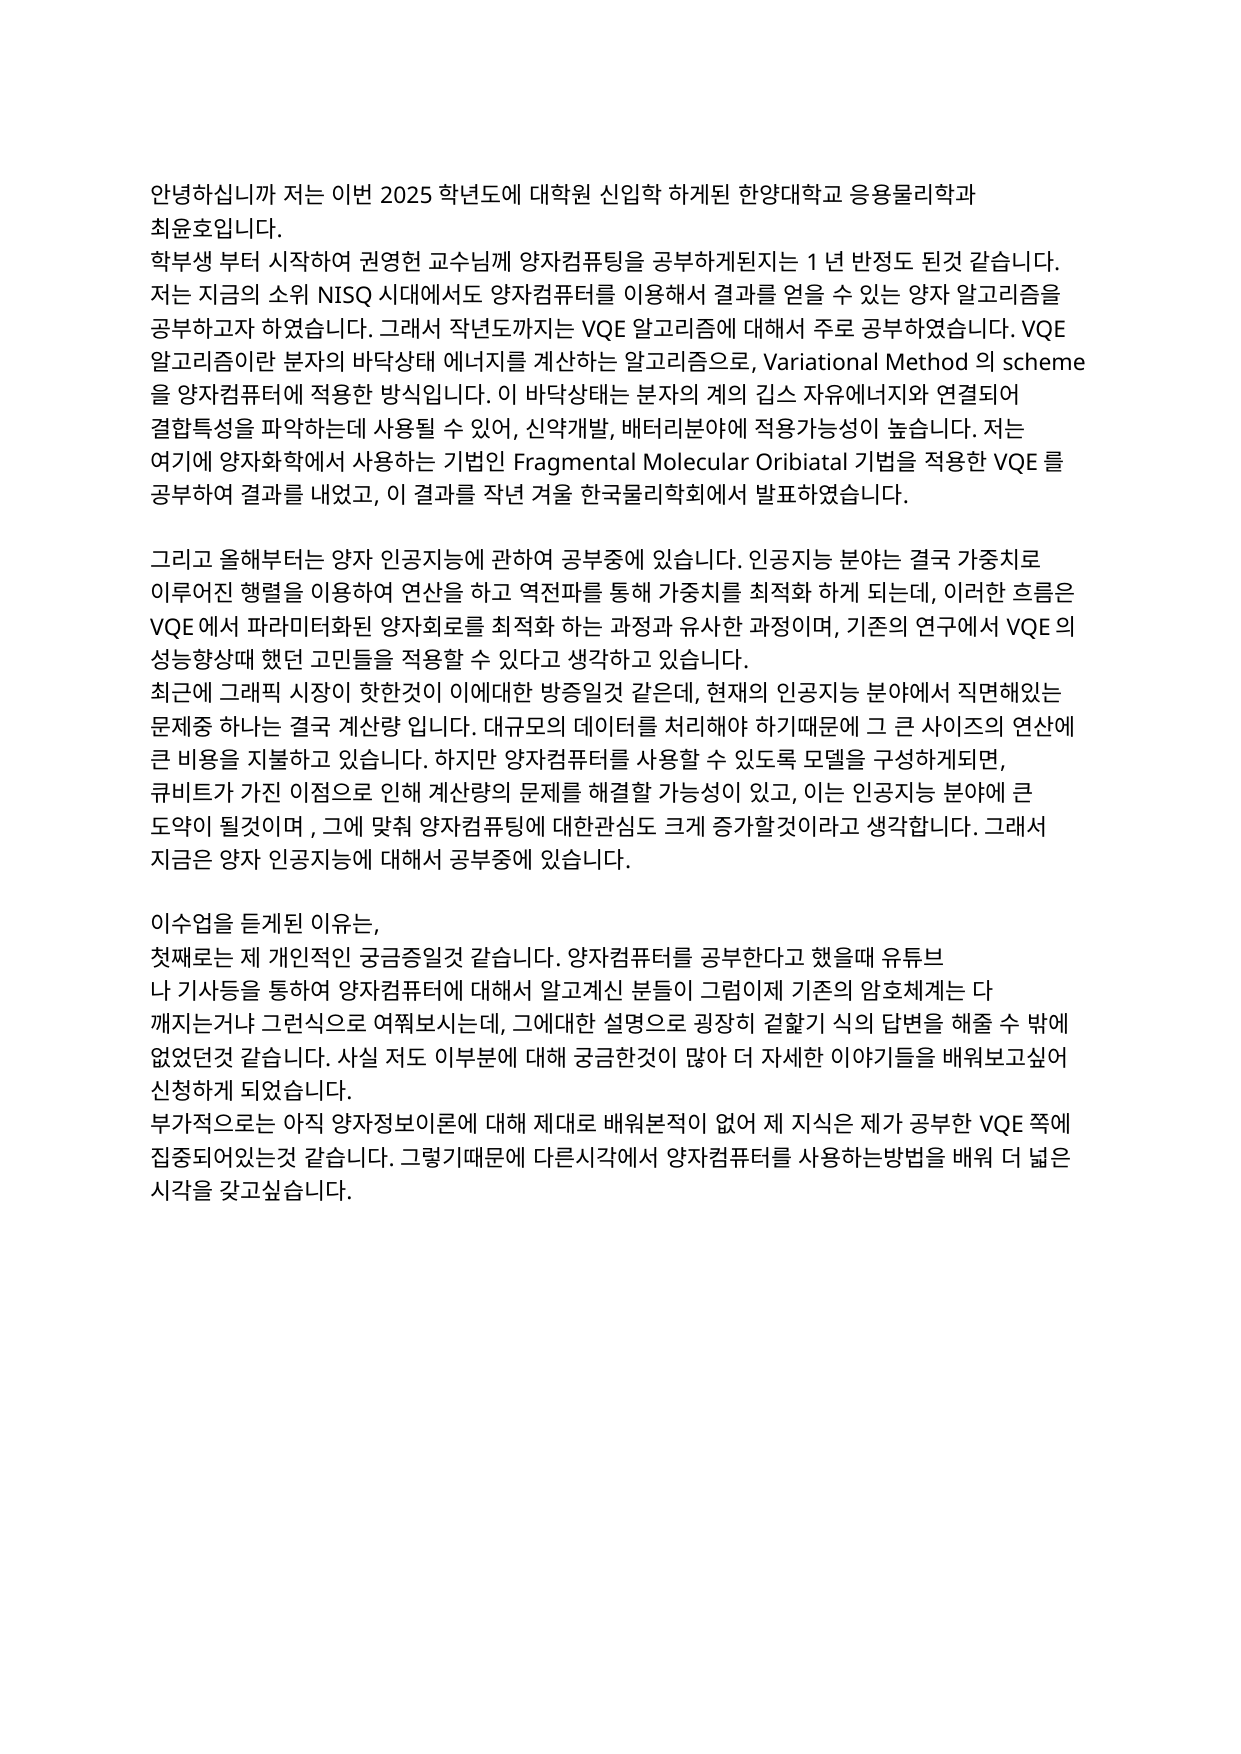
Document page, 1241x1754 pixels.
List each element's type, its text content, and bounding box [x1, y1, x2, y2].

text 저는 지금의 소위 NISQ 시대에서도 양자컴퓨터를 이용해서 결과를 얻을 수 있는 양자 알고리즘을 공부하고자 하였습니다. 그래서 작년도까지는 VQE 알고리즘에 대해서 주로 공부하였습니다. VQE 알고리즘이란 분자의 바닥상태 에너지를 계산하는 알고리즘으로, Variational Method 의 scheme을 양자컴퓨터에 적용한 방식입니다. 이 바닥상태는 분자의 계의 깁스 자유에너지와 연결되어 결합특성을 파악하는데 사용될 수 있어, 신약개발, 배터리분야에 적용가능성이 높습니다. 저는 여기에 양자화학에서 사용하는 기법인 Fragmental Molecular Oribiatal 기법을 적용한 VQE 를 공부하여 결과를 내었고, 이 결과를 작년 겨울 한국물리학회에서 발표하였습니다. [150, 277, 1090, 511]
text 그리고 올해부터는 양자 인공지능에 관하여 공부중에 있습니다. 인공지능 분야는 결국 가중치로 이루어진 행렬을 이용하여 연산을 하고 역전파를 통해 가중치를 최적화 하게 되는데, 이러한 흐름은 VQE에서 파라미터화된 양자회로를 최적화 하는 과정과 유사한 과정이며, 기존의 연구에서 VQE의 성능향상때 했던 고민들을 적용할 수 있다고 생각하고 있습니다. [150, 542, 1090, 675]
text 학부생 부터 시작하여 권영헌 교수님께 양자컴퓨팅을 공부하게된지는 1년 반정도 된것 같습니다. [150, 244, 1090, 277]
text 이수업을 듣게된 이유는, [150, 906, 1090, 940]
text 나 기사등을 통하여 양자컴퓨터에 대해서 알고계신 분들이 그럼이제 기존의 암호체계는 다 깨지는거냐 그런식으로 여쭤보시는데, 그에대한 설명으로 굉장히 겉핥기 식의 답변을 해줄 수 밖에 없었던것 같습니다. 사실 저도 이부분에 대해 궁금한것이 많아 더 자세한 이야기들을 배워보고싶어 신청하게 되었습니다. [150, 973, 1090, 1106]
text 안녕하십니까 저는 이번 2025 학년도에 대학원 신입학 하게된 한양대학교 응용물리학과 최윤호입니다. [150, 177, 1090, 244]
text 부가적으로는 아직 양자정보이론에 대해 제대로 배워본적이 없어 제 지식은 제가 공부한 VQE 쪽에 집중되어있는것 같습니다. 그렇기때문에 다른시각에서 양자컴퓨터를 사용하는방법을 배워 더 넓은 시각을 갖고싶습니다. [150, 1106, 1090, 1206]
text 최근에 그래픽 시장이 핫한것이 이에대한 방증일것 같은데, 현재의 인공지능 분야에서 직면해있는 문제중 하나는 결국 계산량 입니다. 대규모의 데이터를 처리해야 하기때문에 그 큰 사이즈의 연산에 큰 비용을 지불하고 있습니다. 하지만 양자컴퓨터를 사용할 수 있도록 모델을 구성하게되면, 큐비트가 가진 이점으로 인해 계산량의 문제를 해결할 가능성이 있고, 이는 인공지능 분야에 큰 도약이 될것이며 , 그에 맞춰 양자컴퓨팅에 대한관심도 크게 증가할것이라고 생각합니다. 그래서 지금은 양자 인공지능에 대해서 공부중에 있습니다. [150, 675, 1090, 875]
text 첫째로는 제 개인적인 궁금증일것 같습니다. 양자컴퓨터를 공부한다고 했을때 유튜브 [150, 940, 1090, 973]
